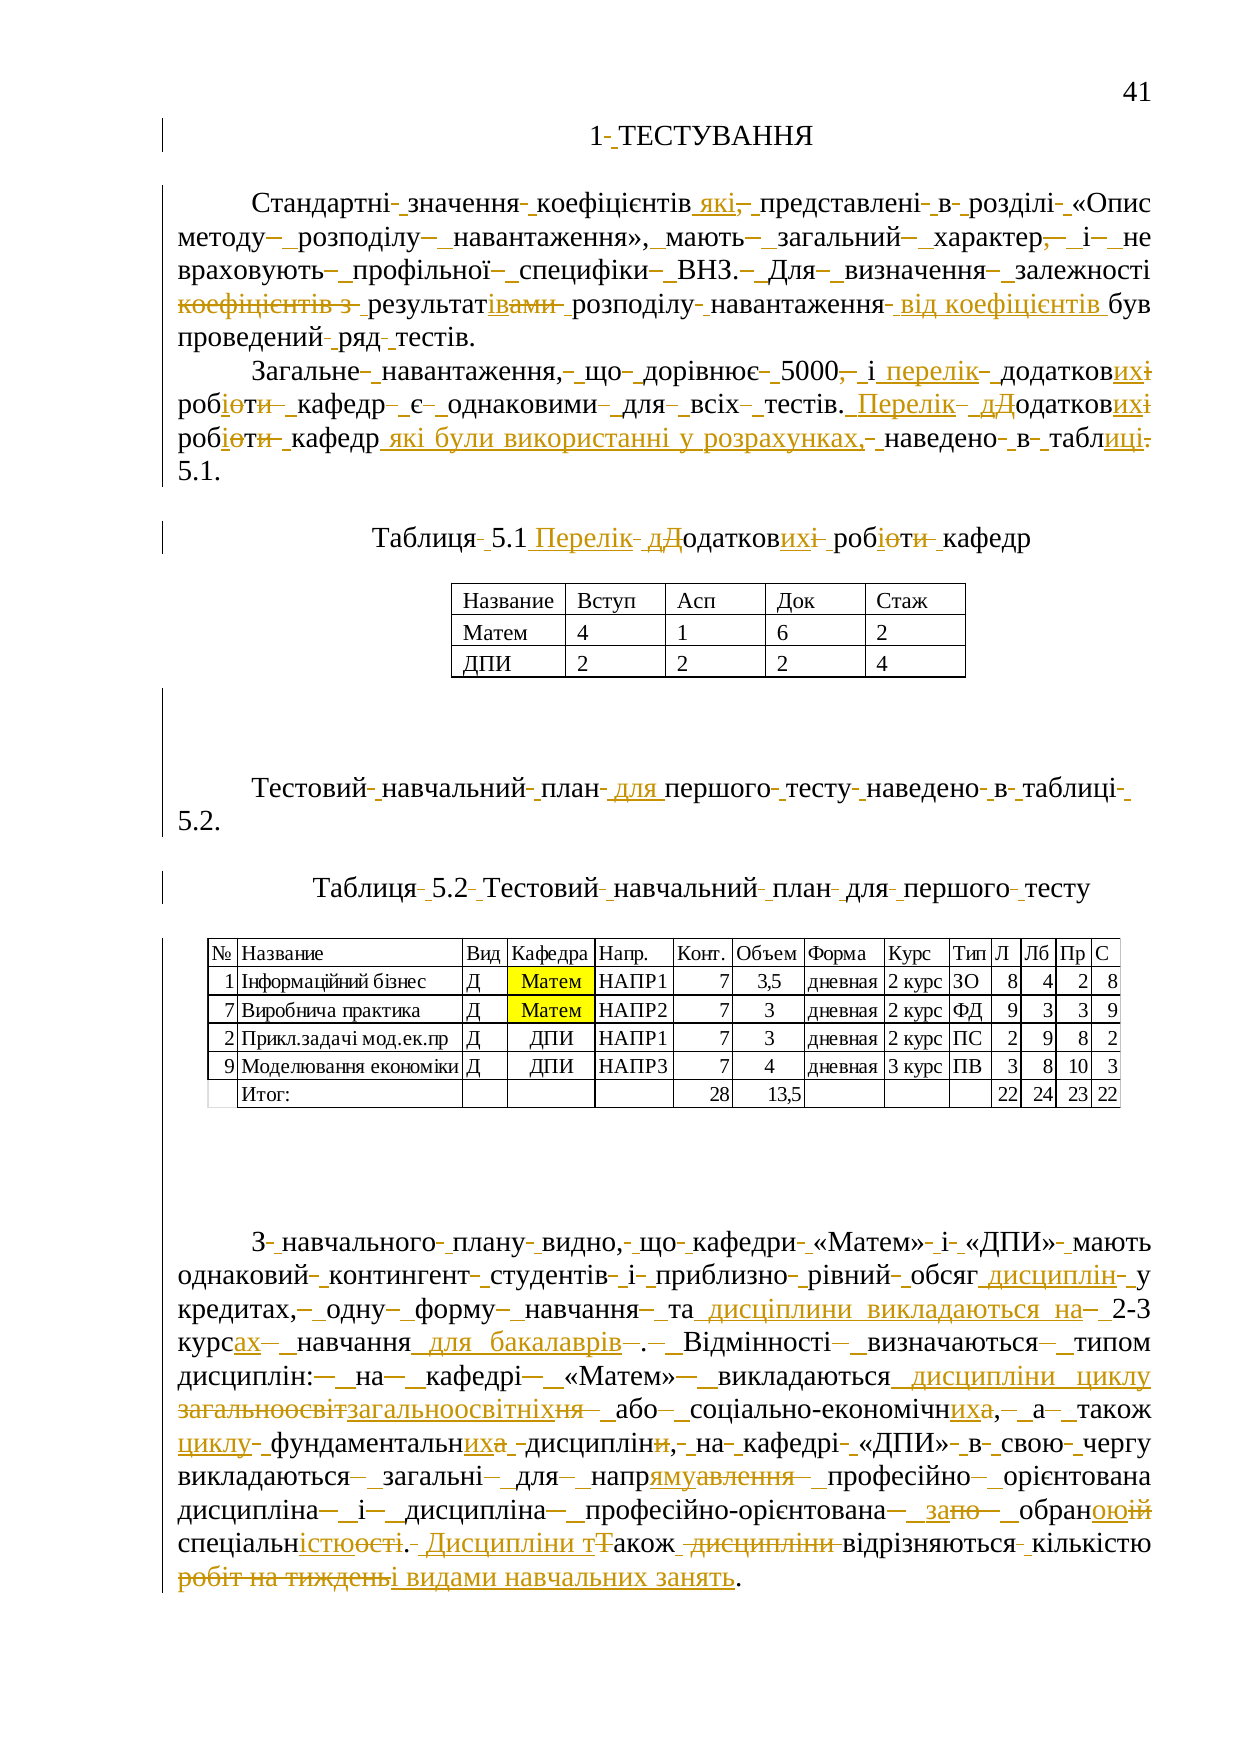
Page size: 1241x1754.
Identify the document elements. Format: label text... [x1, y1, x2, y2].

text Тестовийнавчальнийпланпершоготестунаведеновтаблиці5.2. [177, 770, 1152, 837]
text Загальненавантаження,щодорівнює5000ідодатковробткафедрєоднаковимидлявсіхтестів.одатковробткафедрнаведеновтабл5.1. [177, 353, 1152, 487]
table_cell 2 [866, 615, 965, 645]
table_cell 6 [766, 615, 865, 645]
text Таблиця5.1одатковробткафедр [177, 521, 1152, 554]
table_cell ДПИ [452, 646, 565, 676]
table_header Стаж [866, 584, 965, 614]
table_header Вступ [566, 584, 665, 614]
table_cell 4 [566, 615, 665, 645]
table_header Название [452, 584, 565, 614]
table_cell 2 [766, 646, 865, 676]
text Знавчальногопланувидно,щокафедри«Матем»і«ДПИ»маютьоднаковийконтингентстудентівіприблизнорівнийобсягукредитах,однуформунавчаннята2-3курснавчання.Відмінностівизначаютьсятипомдисциплін:накафедрі«Матем»викладаютьсяабосоціально-економічн,атакожфундаментальндисциплін,накафедрі«ДПИ»всвоючергувикладаютьсязагальнідлянапрпрофесійноорієнтованадисциплінаідисциплінапрофесійно-орієнтованаобранспеціальн.акожвідрізняютьсякількістю. [177, 1224, 1152, 1593]
table_cell 1 [666, 615, 765, 645]
table_cell 2 [666, 646, 765, 676]
table_header Док [766, 584, 865, 614]
text Стандартнізначеннякоефіцієнтівпредставленіврозділі«Описметодурозподілунавантаження»,маютьзагальнийхарактеріневраховуютьпрофільноїспецифікиВНЗ.Длявизначеннязалежностірезультатрозподілунавантаженнябувпроведенийрядтестів. [177, 185, 1152, 353]
table_cell Матем [452, 615, 565, 645]
text 1ТЕСТУВАННЯ [177, 118, 1152, 152]
table_header Асп [666, 584, 765, 614]
text Таблиця5.2Тестовийнавчальнийпландляпершоготесту [177, 871, 1152, 904]
table_cell 4 [866, 646, 965, 676]
table_cell 2 [566, 646, 665, 676]
